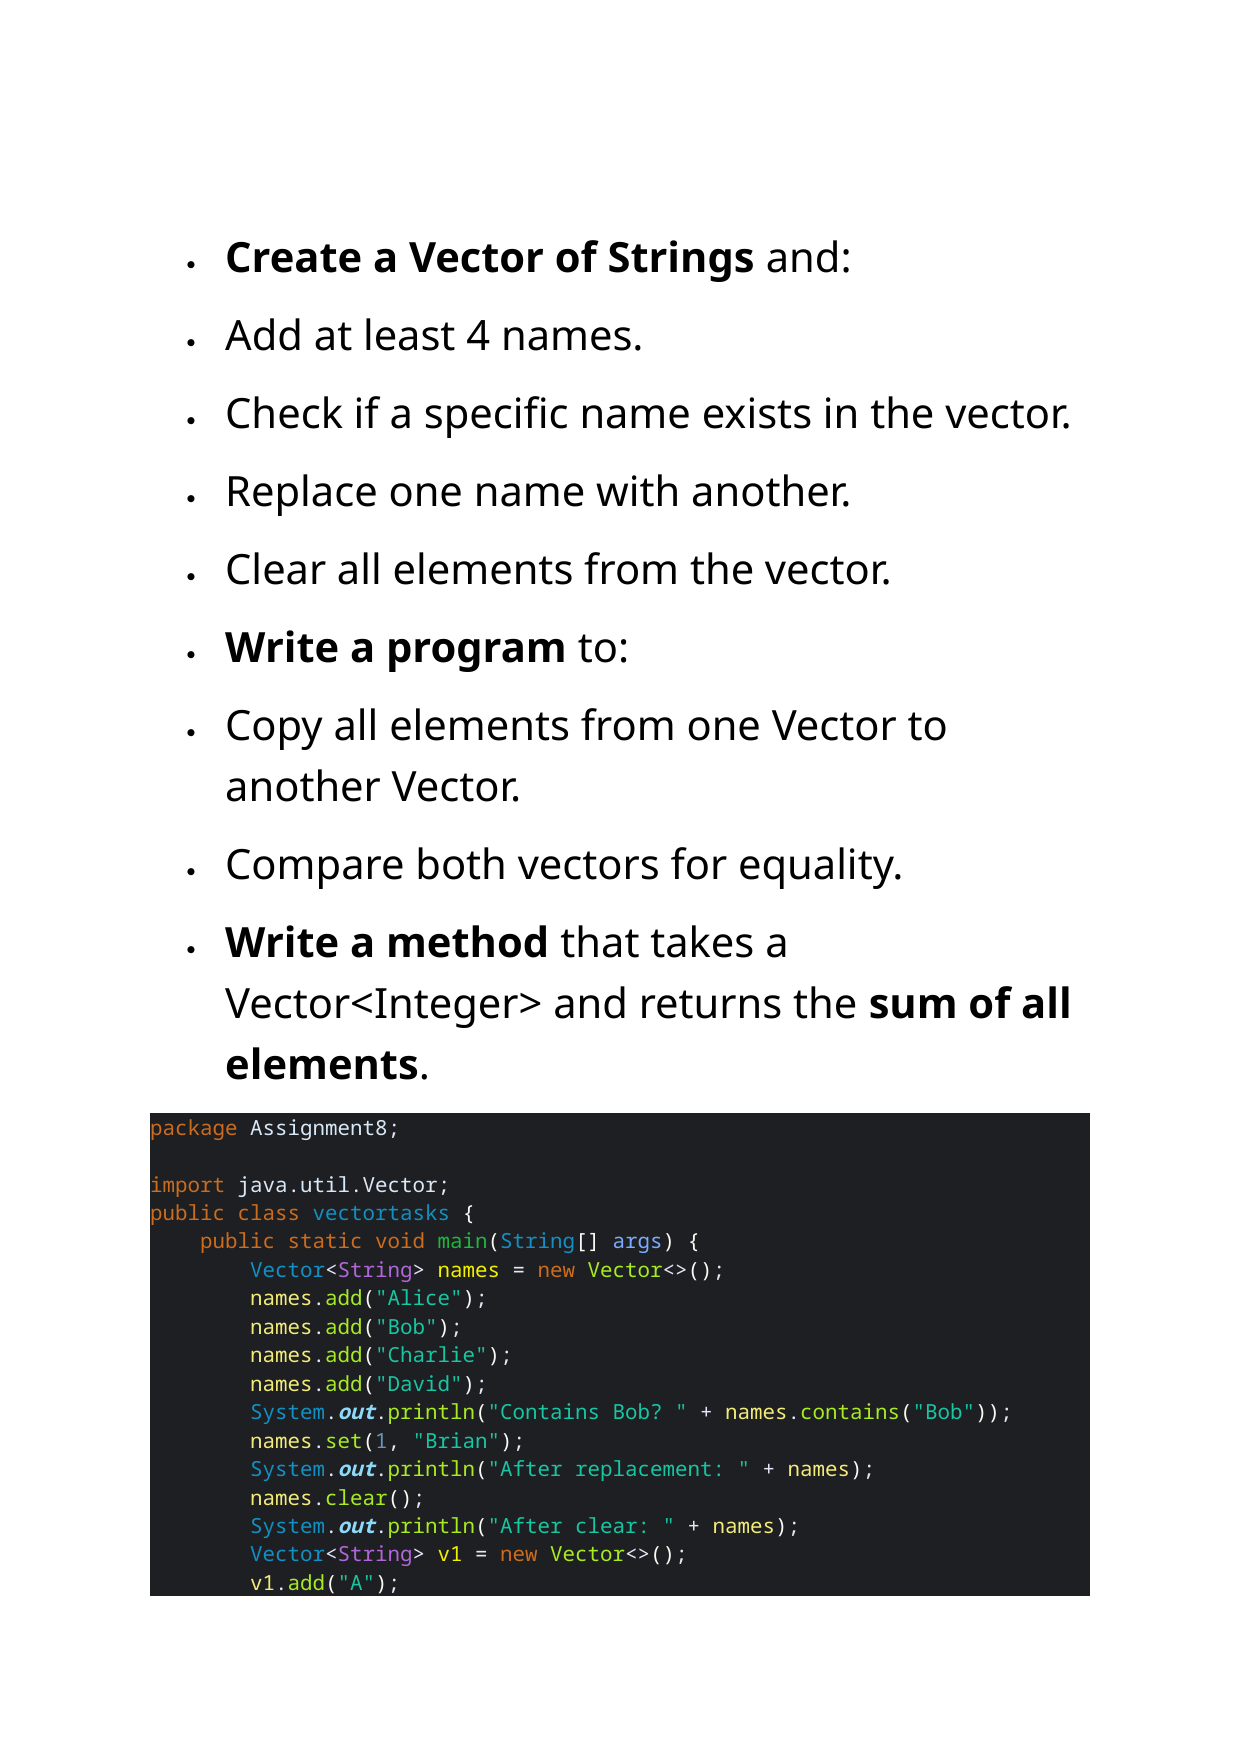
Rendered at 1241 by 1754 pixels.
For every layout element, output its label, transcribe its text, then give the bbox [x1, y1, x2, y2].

text names.add("Charlie"); [150, 1340, 1090, 1369]
text names.clear(); [150, 1483, 1090, 1511]
text public static void main(String[] args) { [150, 1227, 1090, 1255]
text package Assignment8; [150, 1113, 1090, 1141]
text import java.util.Vector; [150, 1170, 1090, 1198]
list Check if a specific name exists in the vector. [187, 384, 1090, 441]
list Copy all elements from one Vector to another Vector. [187, 695, 1090, 813]
list Create a Vector of Strings and: [187, 228, 1090, 285]
list Write a method that takes a Vector<Integer> and returns the sum of all elements. [187, 912, 1090, 1092]
list Add at least 4 names. [187, 306, 1090, 363]
list Write a program to: [187, 617, 1090, 674]
text names.add("Bob"); [150, 1312, 1090, 1340]
text System.out.println("Contains Bob? " + names.contains("Bob")); [150, 1397, 1090, 1426]
list Compare both vectors for equality. [187, 834, 1090, 891]
list Replace one name with another. [187, 462, 1090, 518]
text names.set(1, "Brian"); [150, 1426, 1090, 1454]
text v1.add("A"); [150, 1568, 1090, 1596]
text Vector<String> v1 = new Vector<>(); [150, 1539, 1090, 1568]
text public class vectortasks { [150, 1198, 1090, 1227]
text names.add("David"); [150, 1369, 1090, 1397]
text names.add("Alice"); [150, 1283, 1090, 1312]
text System.out.println("After clear: " + names); [150, 1511, 1090, 1539]
text Vector<String> names = new Vector<>(); [150, 1255, 1090, 1283]
list Clear all elements from the vector. [187, 539, 1090, 596]
text System.out.println("After replacement: " + names); [150, 1454, 1090, 1483]
